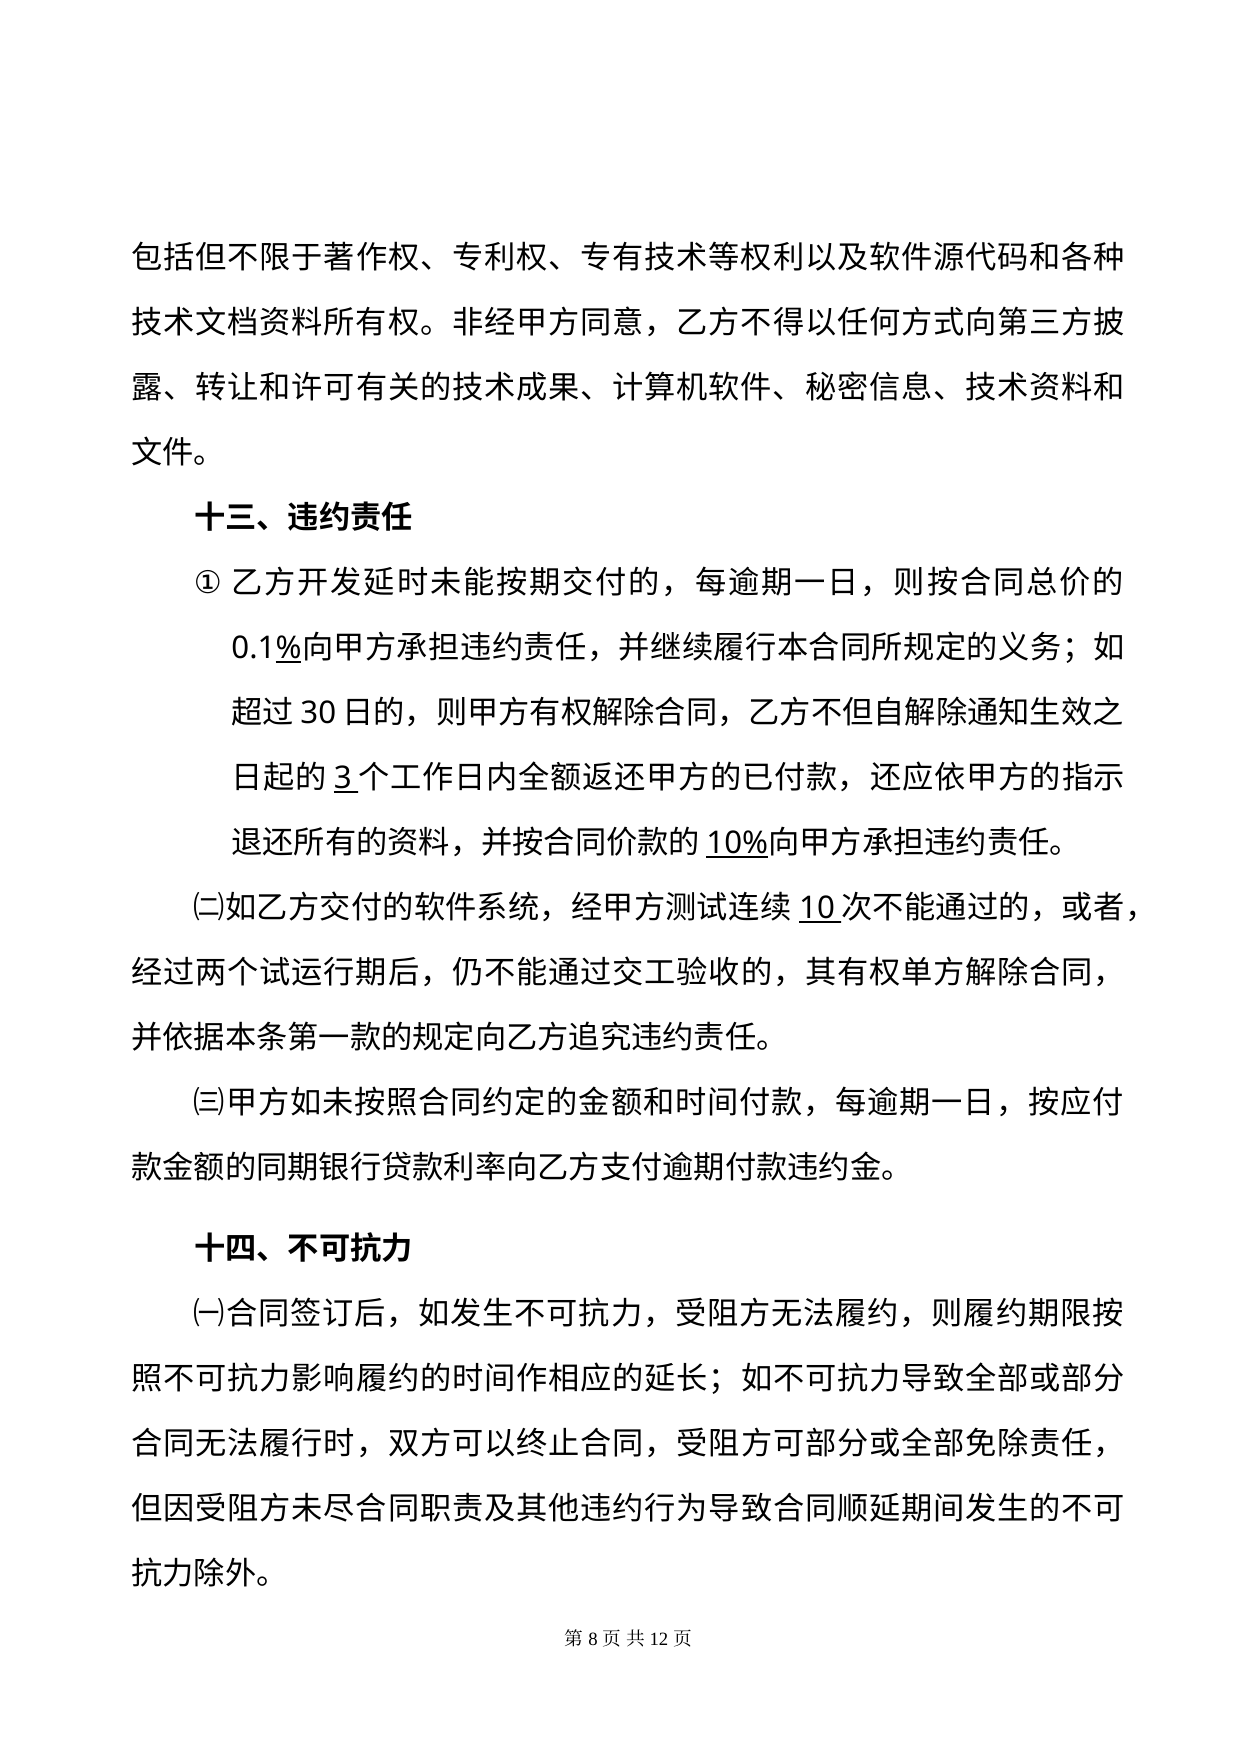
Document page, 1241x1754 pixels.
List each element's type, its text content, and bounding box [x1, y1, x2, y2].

text 十四、不可抗力 [131, 1213, 1125, 1278]
text ㈡如乙方交付的软件系统，经甲方测试连续10次不能通过的，或者，经过两个试运行期后，仍不能通过交工验收的，其有权单方解除合同，并依据本条第一款的规定向乙方追究违约责任。 [131, 872, 1125, 1067]
list 乙方开发延时未能按期交付的，每逾期一日，则按合同总价的0.1%向甲方承担违约责任，并继续履行本合同所规定的义务；如超过30日的，则甲方有权解除合同，乙方不但自解除通知生效之日起的3个工作日内全额返还甲方的已付款，还应依甲方的指示退还所有的资料，并按合同价款的10%向甲方承担违约责任。 [194, 547, 1125, 872]
text 十三、违约责任 [131, 482, 1125, 547]
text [131, 222, 1125, 482]
text ㈢甲方如未按照合同约定的金额和时间付款，每逾期一日，按应付款金额的同期银行贷款利率向乙方支付逾期付款违约金。 [131, 1067, 1125, 1197]
text ㈠合同签订后，如发生不可抗力，受阻方无法履约，则履约期限按照不可抗力影响履约的时间作相应的延长；如不可抗力导致全部或部分合同无法履行时，双方可以终止合同，受阻方可部分或全部免除责任，但因受阻方未尽合同职责及其他违约行为导致合同顺延期间发生的不可抗力除外。 [131, 1278, 1125, 1603]
